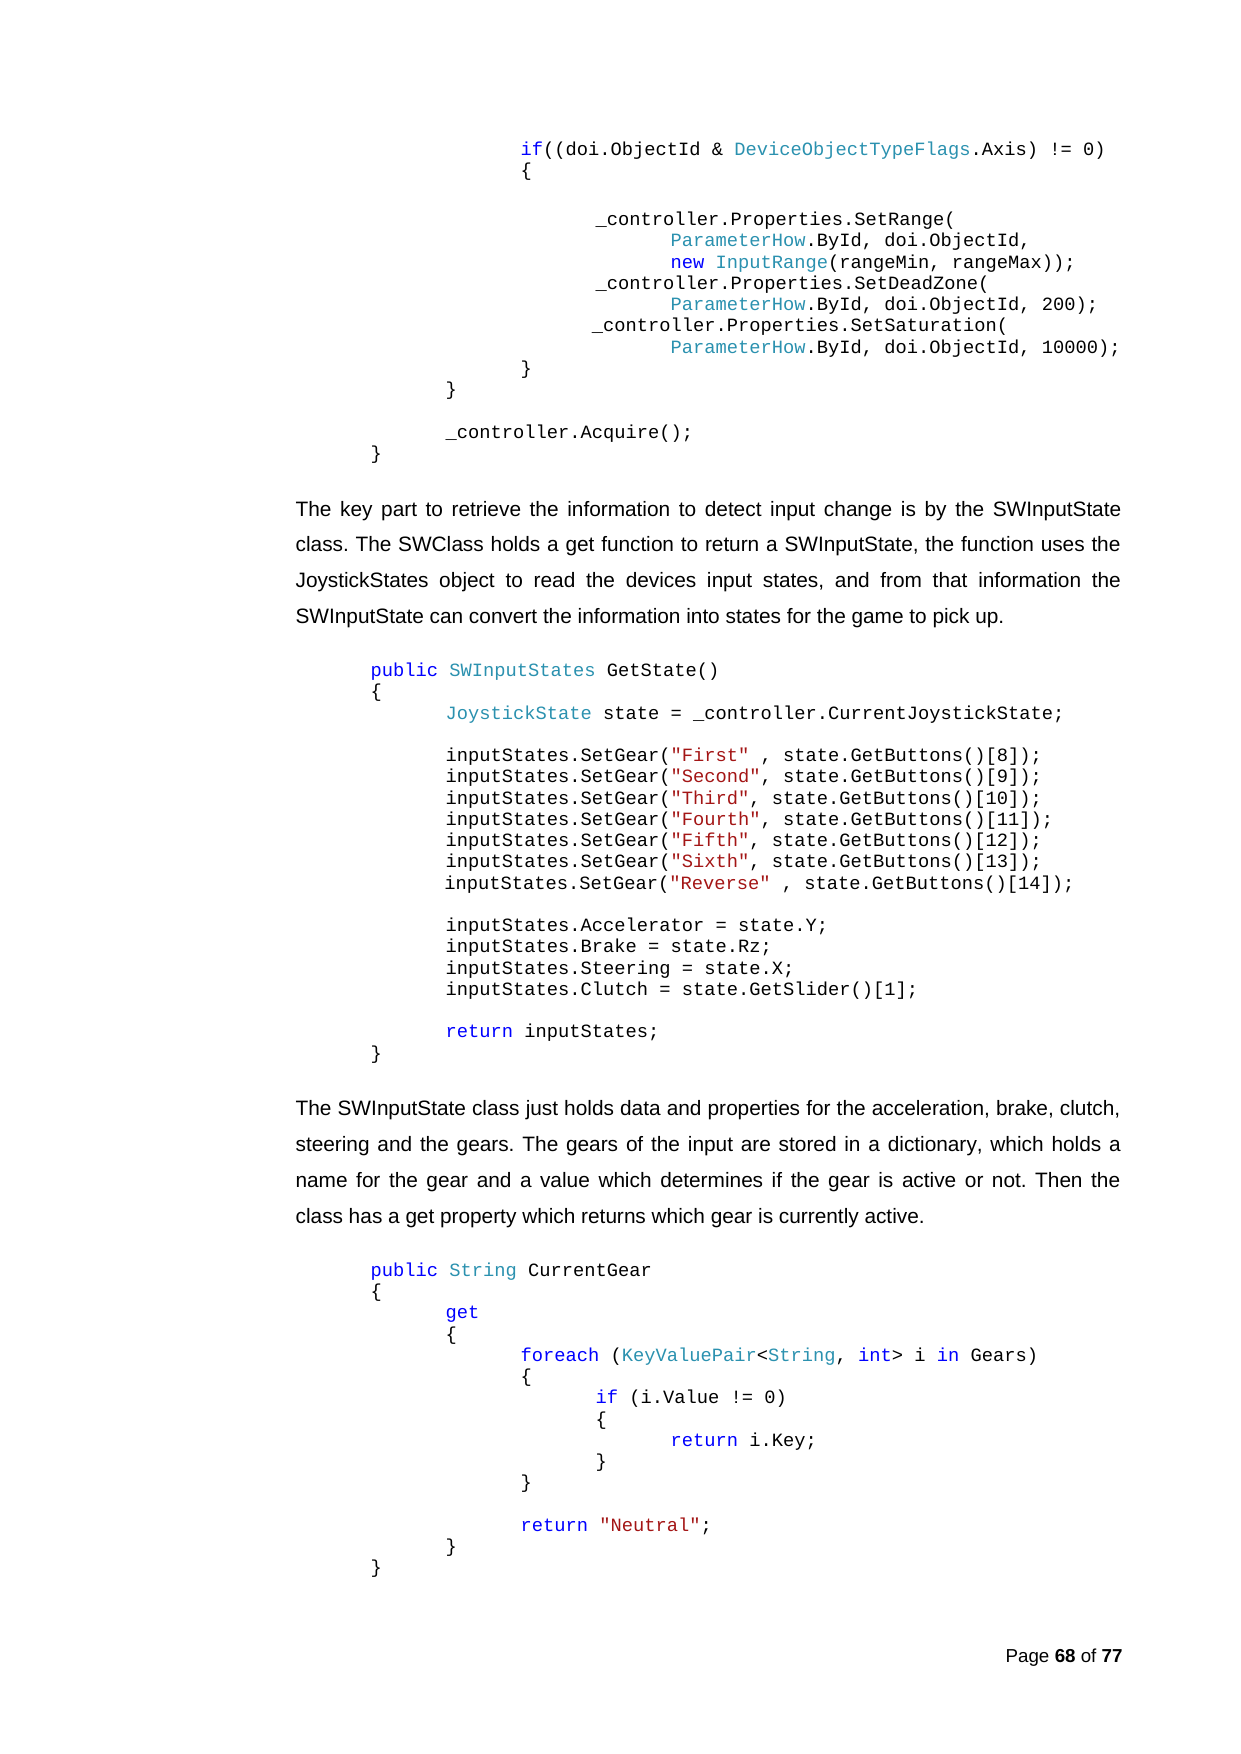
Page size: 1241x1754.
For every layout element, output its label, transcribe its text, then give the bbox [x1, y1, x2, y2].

text inputStates.SetGear("First" , state.GetButtons()[8]); [295, 746, 1122, 767]
text inputStates.SetGear("Second", state.GetButtons()[9]); [295, 767, 1122, 788]
text return "Neutral"; [295, 1516, 1122, 1537]
text { [295, 1282, 1122, 1303]
text inputStates.Brake = state.Rz; [295, 937, 1122, 958]
text _controller.Properties.SetDeadZone( [595, 274, 1122, 295]
text { [295, 1367, 1122, 1388]
text } [295, 444, 1122, 465]
text _controller.Properties.SetRange( [595, 182, 1122, 231]
text return inputStates; [295, 1022, 1122, 1043]
text { [295, 161, 1122, 182]
text } [295, 1473, 1122, 1494]
text get [370, 1303, 1122, 1324]
text public String CurrentGear [295, 1261, 1122, 1282]
text } [295, 1452, 1122, 1473]
text inputStates.SetGear("Fourth", state.GetButtons()[11]); [295, 810, 1122, 831]
text inputStates.SetGear("Reverse" , state.GetButtons()[14]); [295, 873, 1122, 895]
text ParameterHow.ById, doi.ObjectId, 10000); [595, 337, 1122, 359]
text foreach (KeyValuePair<String, int> i in Gears) [295, 1346, 1122, 1367]
text _controller.Properties.SetSaturation( [370, 316, 1122, 337]
text inputStates.SetGear("Fifth", state.GetButtons()[12]); [295, 831, 1122, 852]
text _controller.Acquire(); [370, 422, 1122, 444]
text return i.Key; [295, 1431, 1122, 1452]
text { [295, 1409, 1122, 1431]
text The SWInputState class just holds data and properties for the acceleration, brake, clutch, steering and the gears. The gears of the input are stored in a dictionary, which holds a name for the gear and a value which determines if the gear is active or not. Then the class has a get property which returns which gear is currently active. [295, 1096, 1122, 1228]
text } [295, 1043, 1122, 1065]
text inputStates.Accelerator = state.Y; [295, 916, 1122, 937]
text inputStates.Clutch = state.GetSlider()[1]; [295, 980, 1122, 1001]
text public SWInputStates GetState() [295, 661, 1122, 682]
text } [295, 1558, 1122, 1579]
text The key part to retrieve the information to detect input change is by the SWInputState class. The SWClass holds a get function to return a SWInputState, the function uses the JoystickStates object to read the devices input states, and from that information the SWInputState can convert the information into states for the game to pick up. [295, 496, 1122, 628]
text inputStates.SetGear("Third", state.GetButtons()[10]); [295, 788, 1122, 810]
text { [295, 682, 1122, 703]
text } [295, 1537, 1122, 1558]
text ParameterHow.ById, doi.ObjectId, 200); [595, 295, 1122, 316]
text } [370, 380, 1122, 401]
text new InputRange(rangeMin, rangeMax)); [670, 252, 1122, 274]
text JoystickState state = _controller.CurrentJoystickState; [370, 703, 1122, 725]
text if((doi.ObjectId & DeviceObjectTypeFlags.Axis) != 0) [445, 139, 1122, 161]
text ParameterHow.ById, doi.ObjectId, [595, 231, 1122, 252]
text if (i.Value != 0) [295, 1388, 1122, 1409]
text inputStates.SetGear("Sixth", state.GetButtons()[13]); [295, 852, 1122, 873]
text inputStates.Steering = state.X; [295, 958, 1122, 980]
text } [295, 359, 1122, 380]
text { [295, 1324, 1122, 1346]
